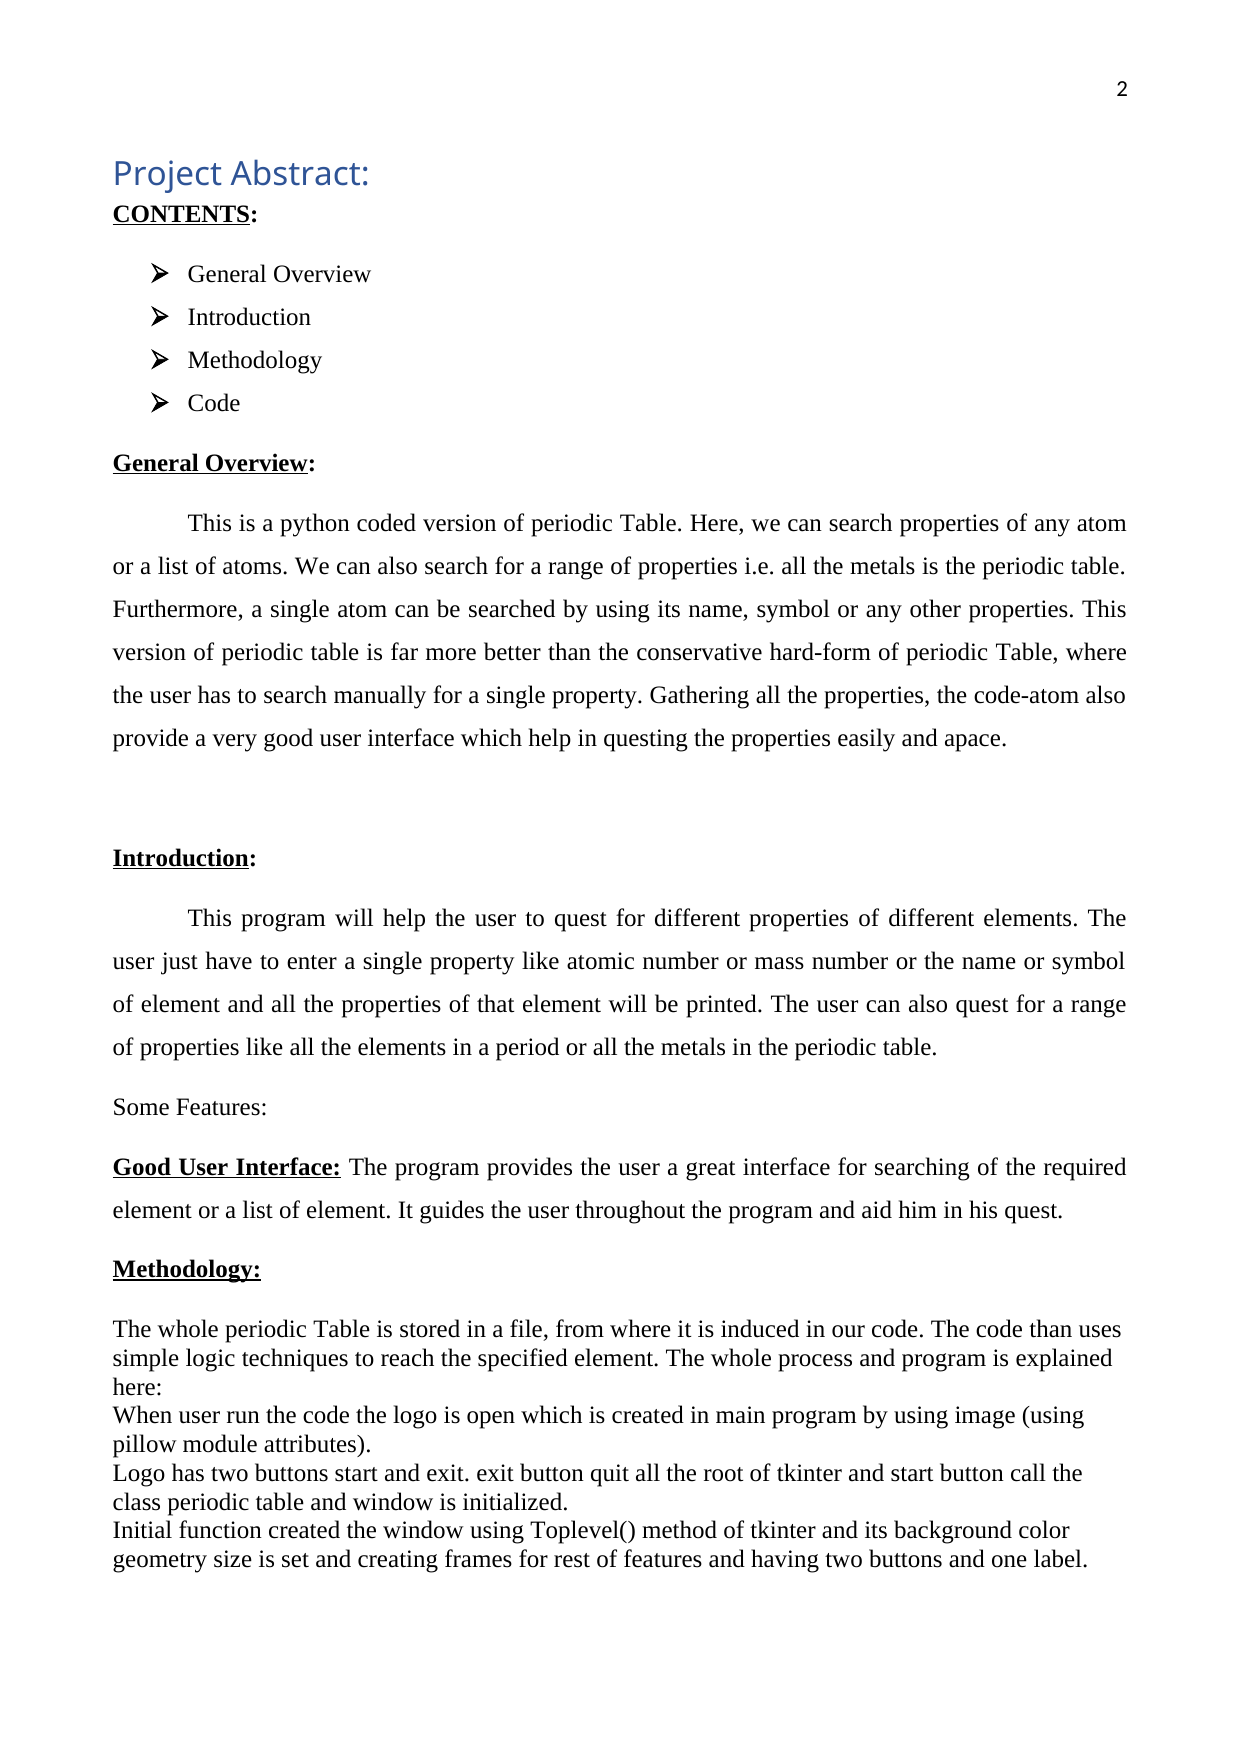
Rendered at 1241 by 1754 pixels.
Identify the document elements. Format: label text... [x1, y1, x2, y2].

text CONTENTS: [112, 199, 1128, 228]
list Introduction [150, 302, 1128, 331]
text Good User Interface: The program provides the user a great interface for searching of the required element or a list of element. It guides the user throughout the program and aid him in his quest. [112, 1152, 1128, 1223]
list General Overview [150, 259, 1128, 287]
text This program will help the user to quest for different properties of different elements. The user just have to enter a single property like atomic number or mass number or the name or symbol of element and all the properties of that element will be printed. The user can also quest for a range of properties like all the elements in a period or all the metals in the periodic table. [112, 903, 1128, 1061]
subtitle Project Abstract: [112, 150, 1128, 195]
list Code [150, 388, 1128, 417]
text This is a python coded version of periodic Table. Here, we can search properties of any atom or a list of atoms. We can also search for a range of properties i.e. all the metals is the periodic table. Furthermore, a single atom can be searched by using its name, symbol or any other properties. This version of periodic table is far more better than the conservative hard-form of periodic Table, where the user has to search manually for a single property. Gathering all the properties, the code-atom also provide a very good user interface which help in questing the properties easily and apace. [112, 508, 1128, 752]
list Methodology [150, 345, 1128, 374]
text Logo has two buttons start and exit. exit button quit all the root of tkinter and start button call the class periodic table and window is initialized. [112, 1458, 1128, 1516]
text Methodology: [112, 1254, 1128, 1283]
text The whole periodic Table is stored in a file, from where it is induced in our code. The code than uses simple logic techniques to reach the specified element. The whole process and program is explained here: [112, 1314, 1128, 1401]
text Some Features: [112, 1092, 1128, 1121]
text When user run the code the logo is open which is created in main program by using image (using pillow module attributes). [112, 1401, 1128, 1458]
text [112, 1516, 1128, 1573]
text Introduction: [112, 843, 1128, 872]
text General Overview: [112, 448, 1128, 477]
